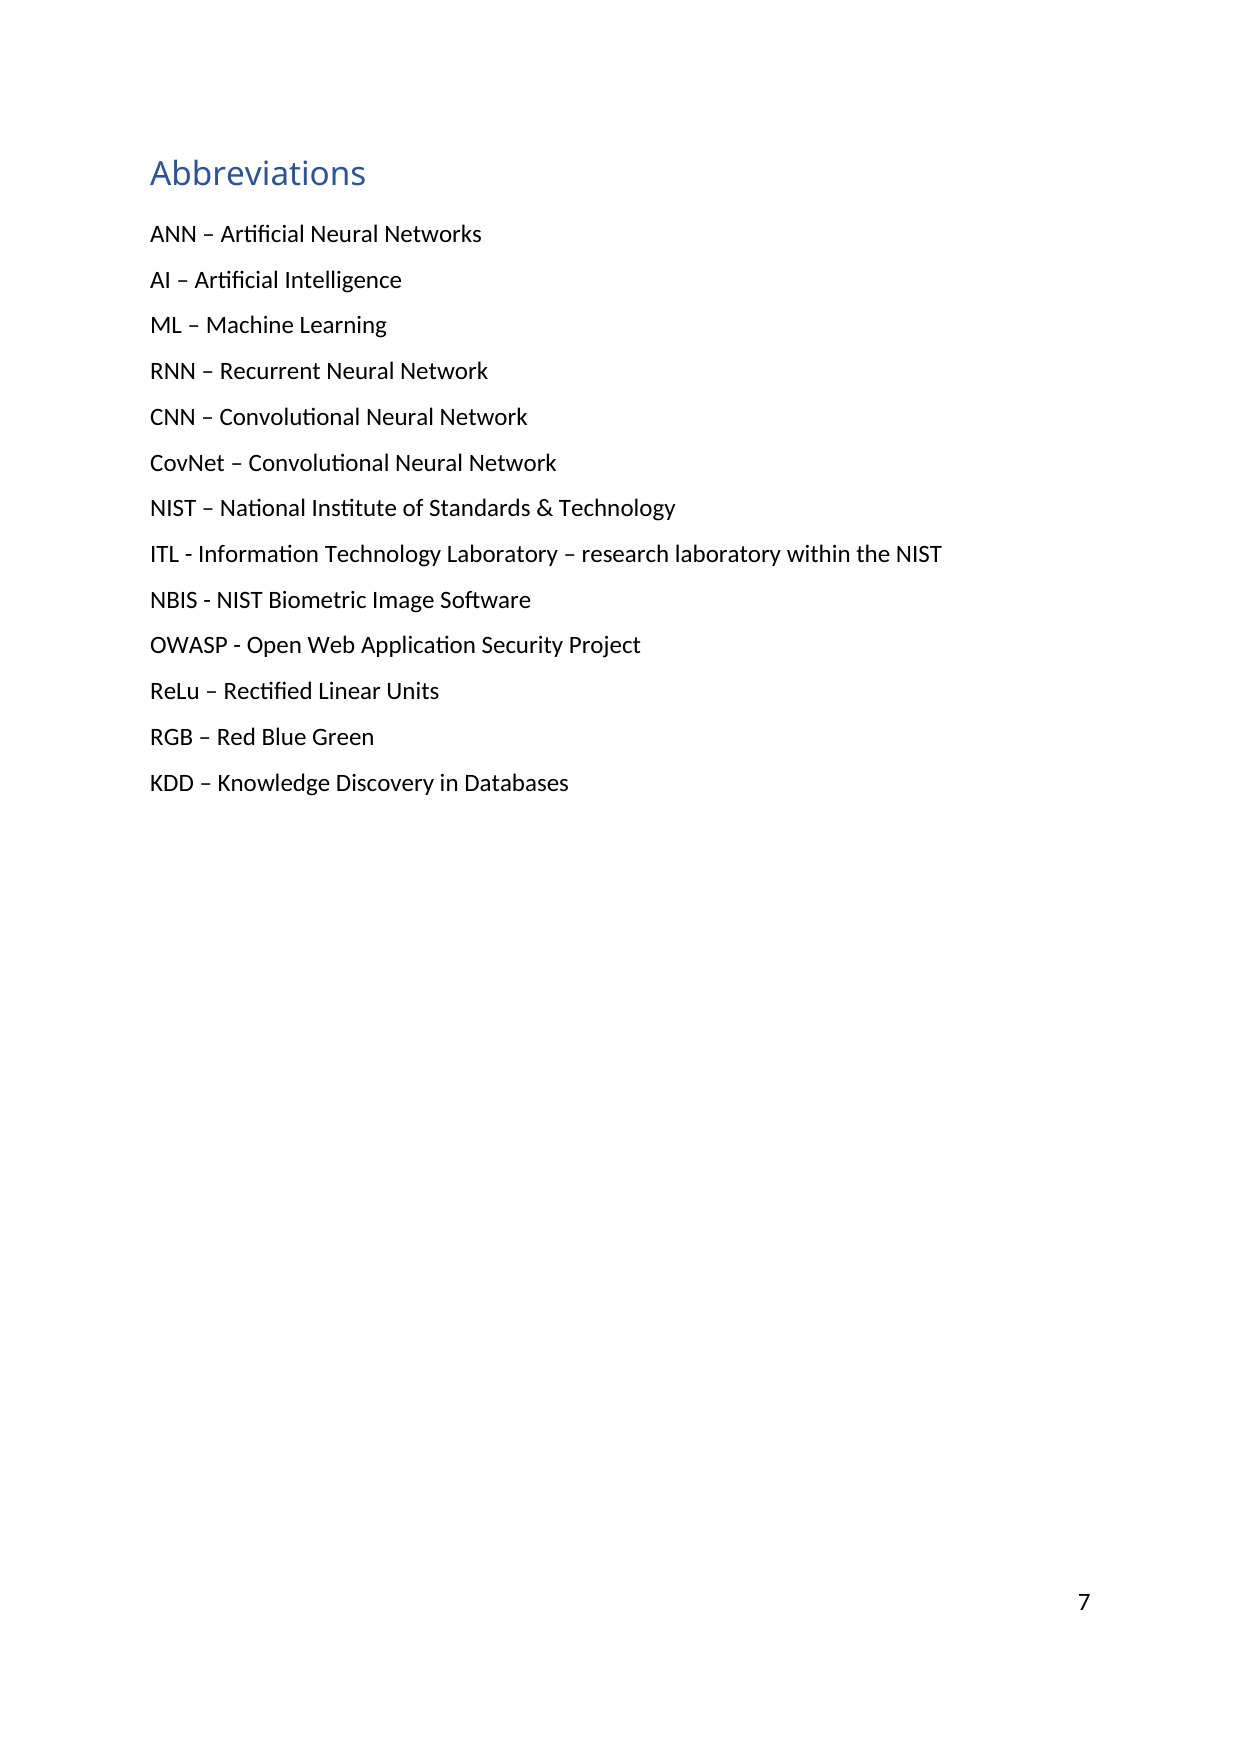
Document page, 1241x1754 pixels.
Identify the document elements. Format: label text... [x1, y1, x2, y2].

text RNN – Recurrent Neural Network [150, 355, 1090, 386]
text ANN – Artificial Neural Networks [150, 218, 1090, 249]
text RGB – Red Blue Green [150, 721, 1090, 752]
subtitle Abbreviations [150, 150, 1090, 195]
text ML – Machine Learning [150, 309, 1090, 340]
text ReLu – Rectified Linear Units [150, 675, 1090, 706]
text CovNet – Convolutional Neural Network [150, 447, 1090, 477]
text NBIS - NIST Biometric Image Software [150, 584, 1090, 614]
text CNN – Convolutional Neural Network [150, 401, 1090, 432]
text ITL - Information Technology Laboratory – research laboratory within the NIST [150, 538, 1090, 569]
text OWASP - Open Web Application Security Project [150, 630, 1090, 660]
text AI – Artificial Intelligence [150, 264, 1090, 294]
text NIST – National Institute of Standards & Technology [150, 492, 1090, 523]
text KDD – Knowledge Discovery in Databases [150, 767, 1090, 797]
